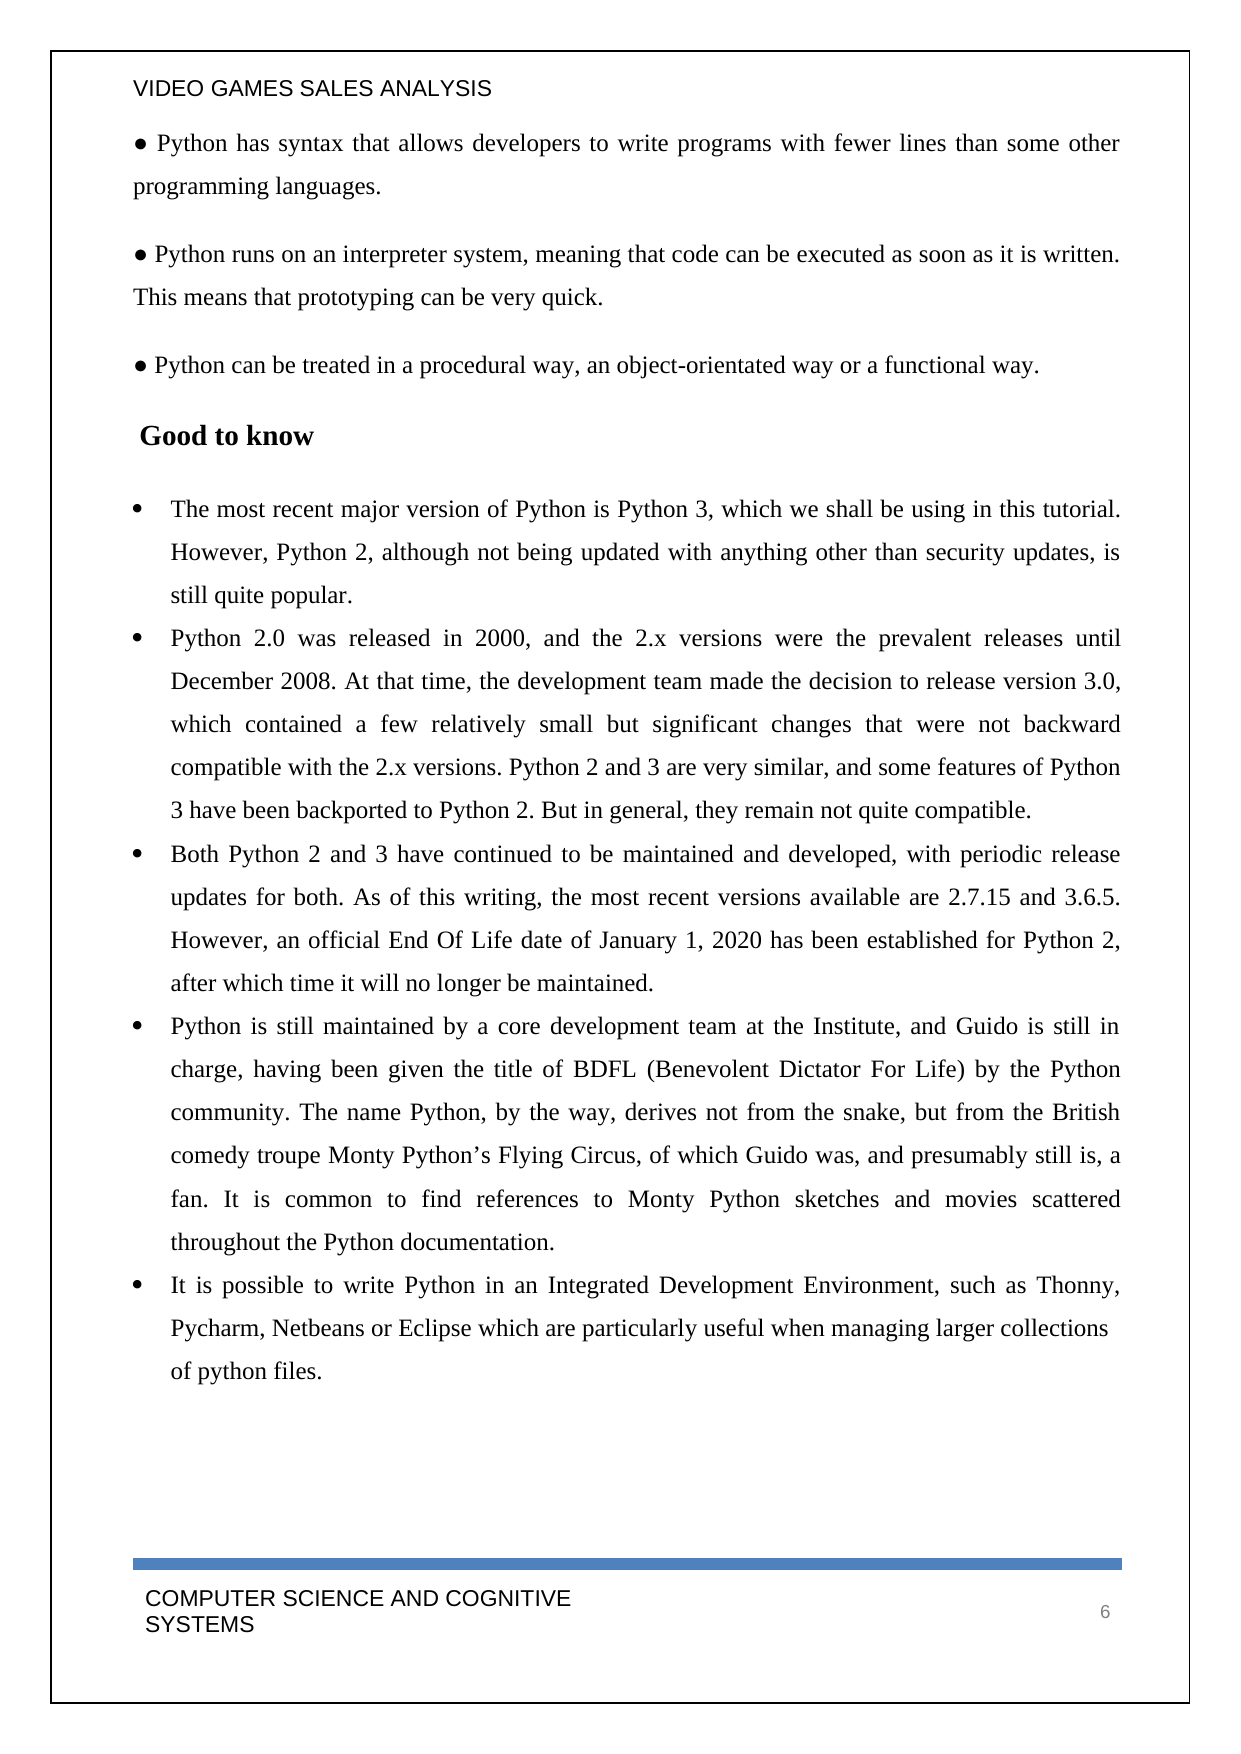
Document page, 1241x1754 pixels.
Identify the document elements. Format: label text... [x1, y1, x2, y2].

list It is possible to write Python in an Integrated Development Environment, such as Thonny, Pycharm, Netbeans or Eclipse which are particularly useful when managing larger collections [133, 1270, 1122, 1342]
list of python files. [170, 1356, 1122, 1385]
list Both Python 2 and 3 have continued to be maintained and developed, with periodic release updates for both. As of this writing, the most recent versions available are 2.7.15 and 3.6.5. However, an official End Of Life date of January 1, 2020 has been established for Python 2, after which time it will no longer be maintained. [133, 839, 1122, 997]
list The most recent major version of Python is Python 3, which we shall be using in this tutorial. However, Python 2, although not being updated with anything other than security updates, is still quite popular. [133, 494, 1122, 609]
text ● Python can be treated in a procedural way, an object-orientated way or a functional way. [133, 350, 1122, 379]
text Good to know [133, 418, 1122, 452]
text ● Python has syntax that allows developers to write programs with fewer lines than some other programming languages. [133, 128, 1122, 199]
text ● Python runs on an interpreter system, meaning that code can be executed as soon as it is written. This means that prototyping can be very quick. [133, 239, 1122, 311]
list Python is still maintained by a core development team at the Institute, and Guido is still in charge, having been given the title of BDFL (Benevolent Dictator For Life) by the Python community. The name Python, by the way, derives not from the snake, but from the British comedy troupe Monty Python’s Flying Circus, of which Guido was, and presumably still is, a fan. It is common to find references to Monty Python sketches and movies scattered throughout the Python documentation. [133, 1011, 1122, 1256]
list Python 2.0 was released in 2000, and the 2.x versions were the prevalent releases until December 2008. At that time, the development team made the decision to release version 3.0, which contained a few relatively small but significant changes that were not backward compatible with the 2.x versions. Python 2 and 3 are very similar, and some features of Python 3 have been backported to Python 2. But in general, they remain not quite compatible. [133, 623, 1122, 824]
